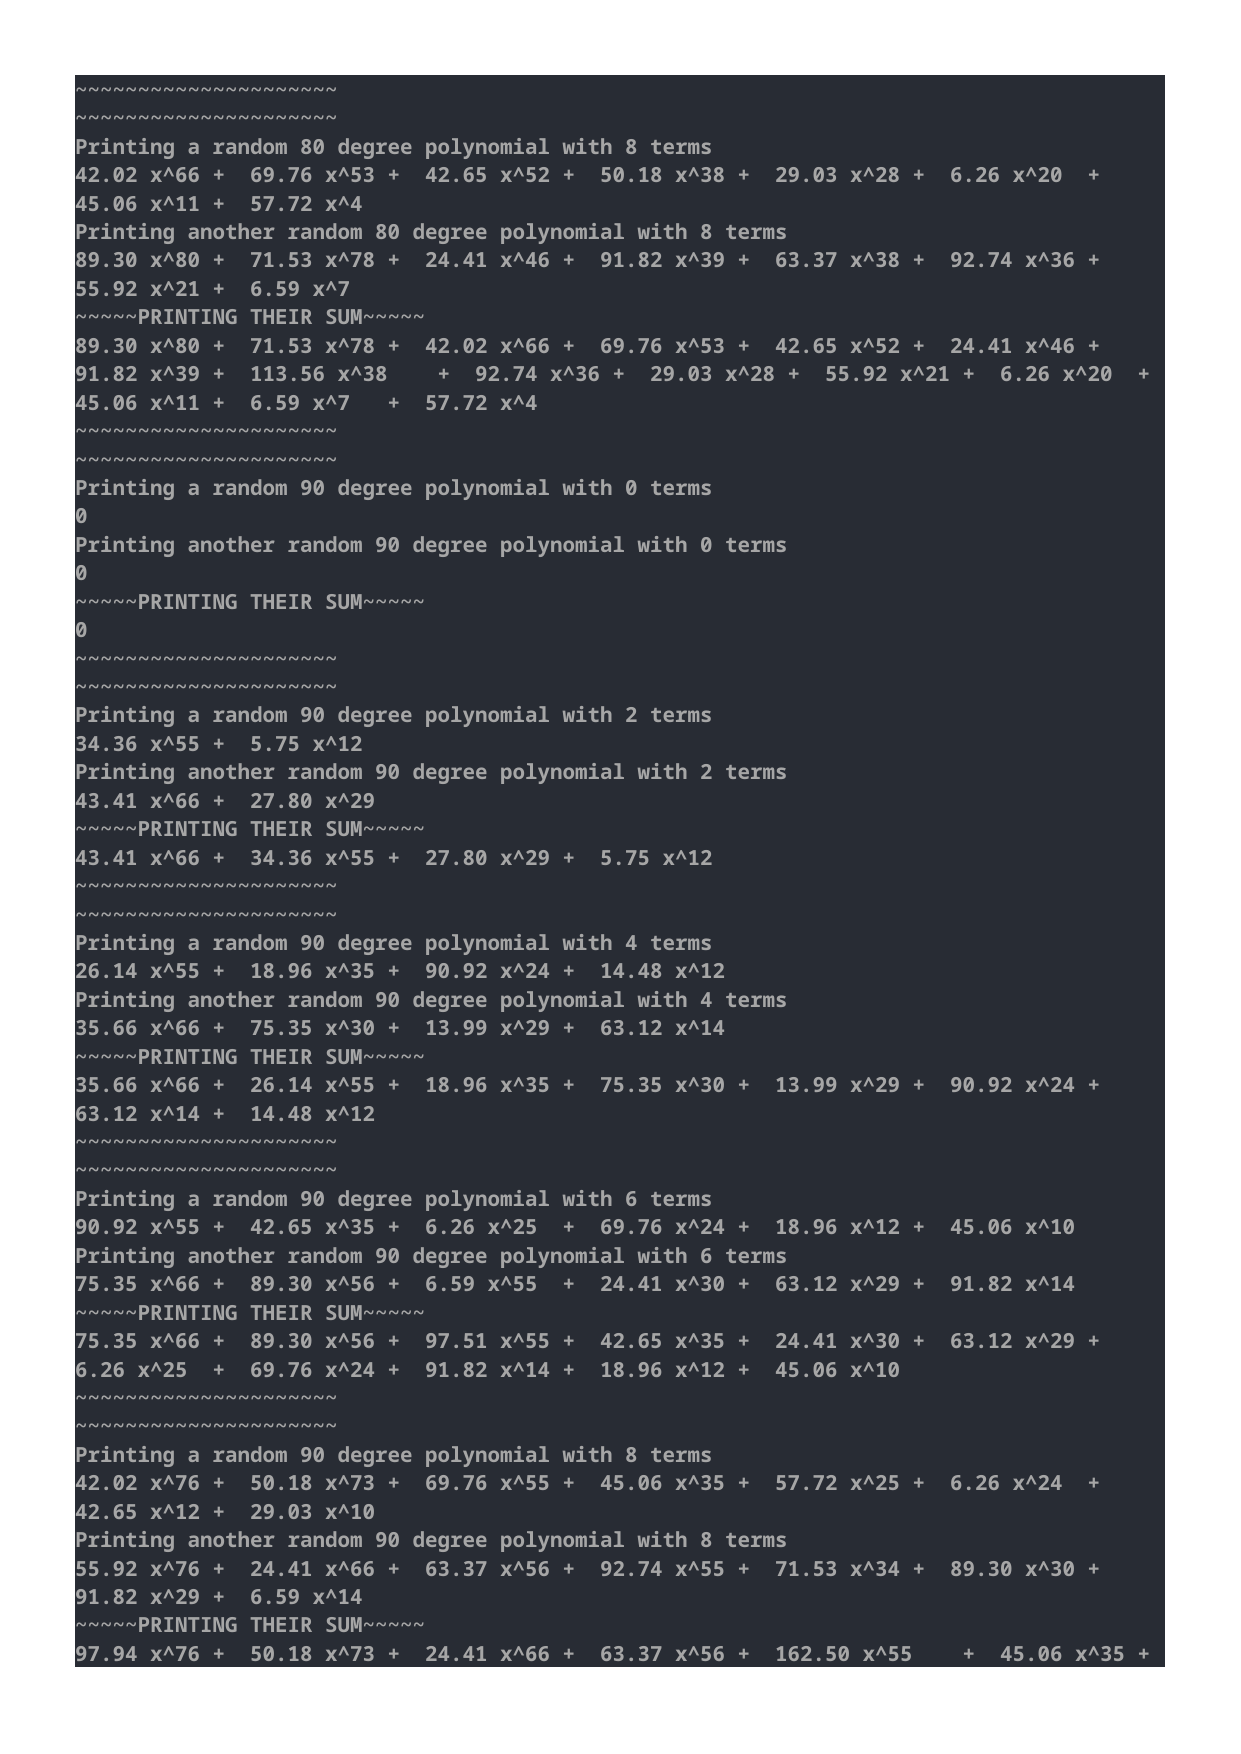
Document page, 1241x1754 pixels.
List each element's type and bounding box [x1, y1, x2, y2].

text [75, 75, 1165, 1667]
